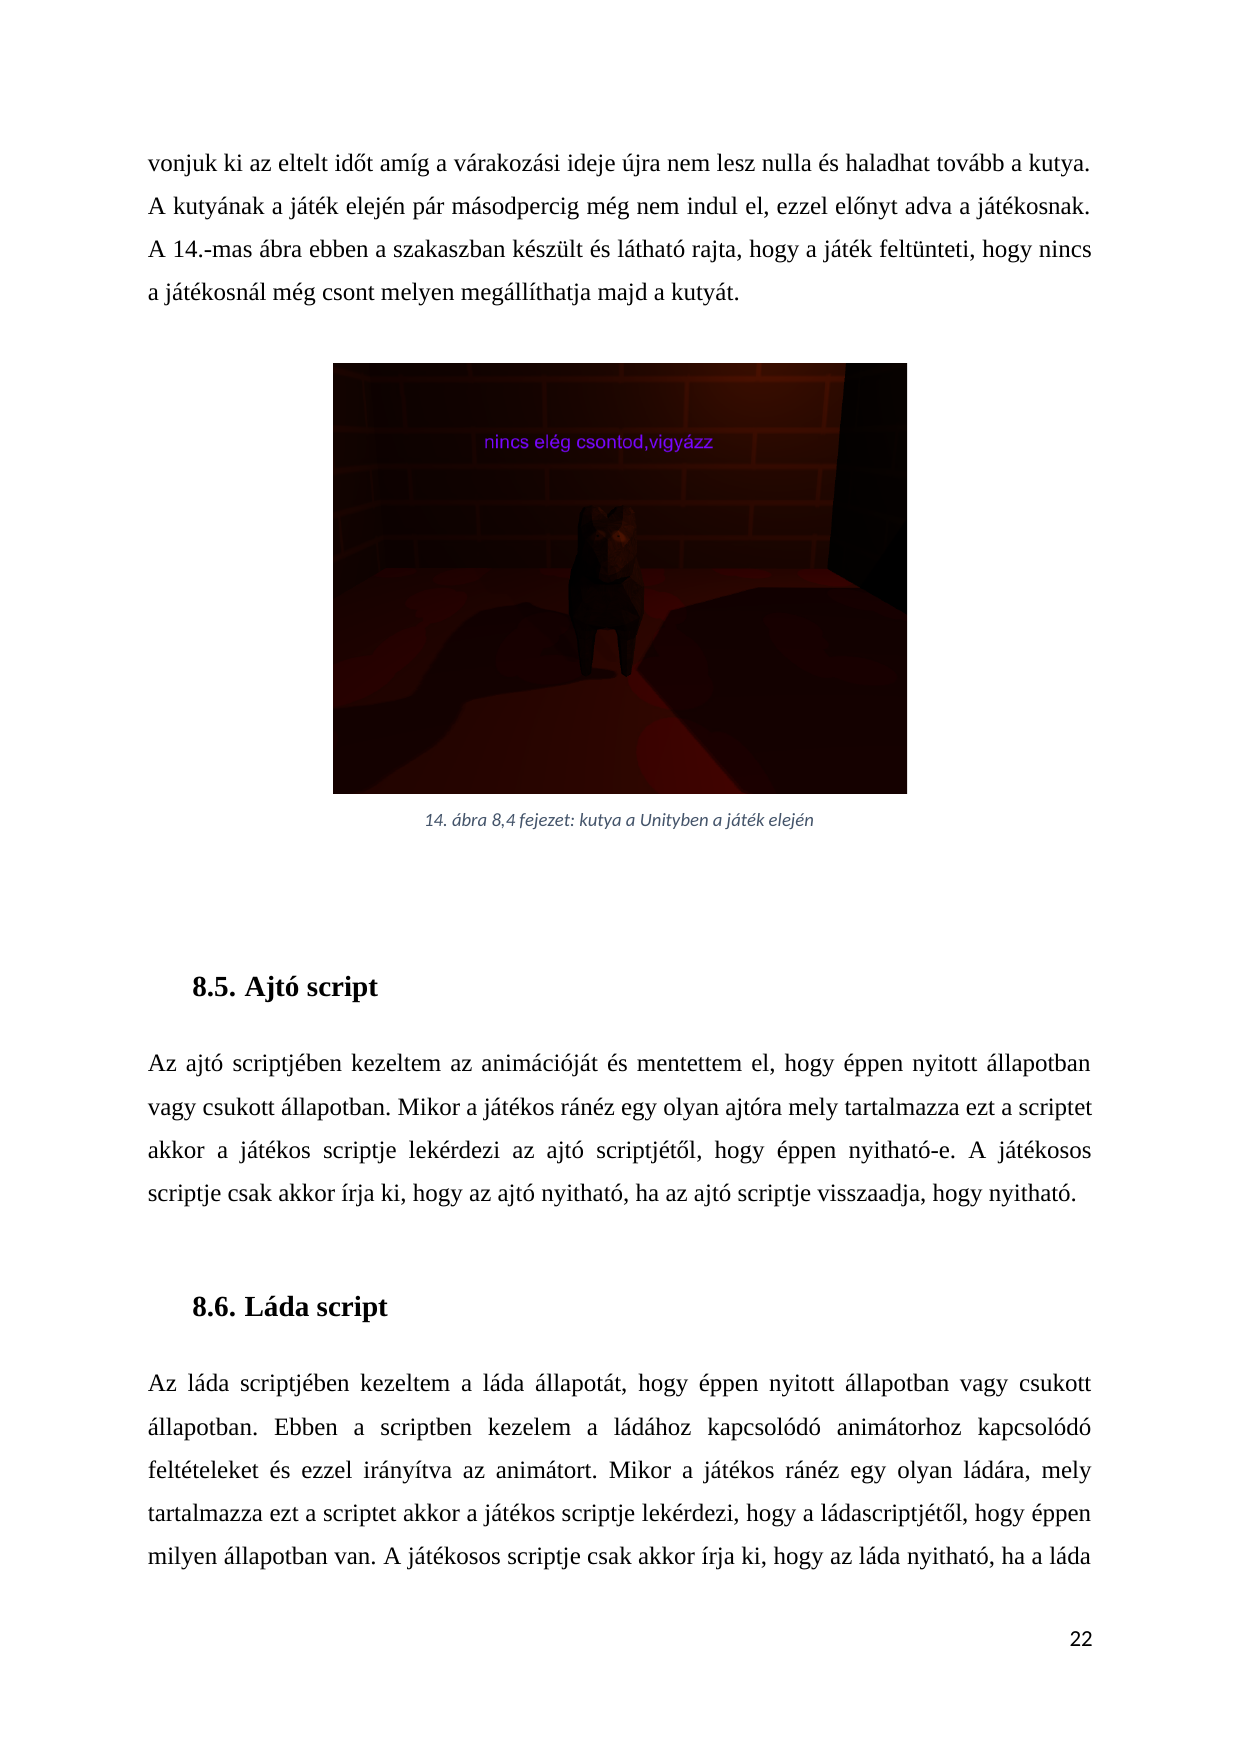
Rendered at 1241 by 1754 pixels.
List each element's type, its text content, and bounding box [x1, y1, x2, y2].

subtitle Láda script [192, 1289, 1092, 1323]
subtitle Ajtó script [192, 969, 1092, 1003]
text Az ajtó scriptjében kezeltem az animációját és mentettem el, hogy éppen nyitott állapotban vagy csukott állapotban. Mikor a játékos ránéz egy olyan ajtóra mely tartalmazza ezt a scriptet akkor a játékos scriptje lekérdezi az ajtó scriptjétől, hogy éppen nyitható-e. A játékosos scriptje csak akkor írja ki, hogy az ajtó nyitható, ha az ajtó scriptje visszaadja, hogy nyitható. [148, 1048, 1092, 1207]
picture [333, 363, 908, 794]
